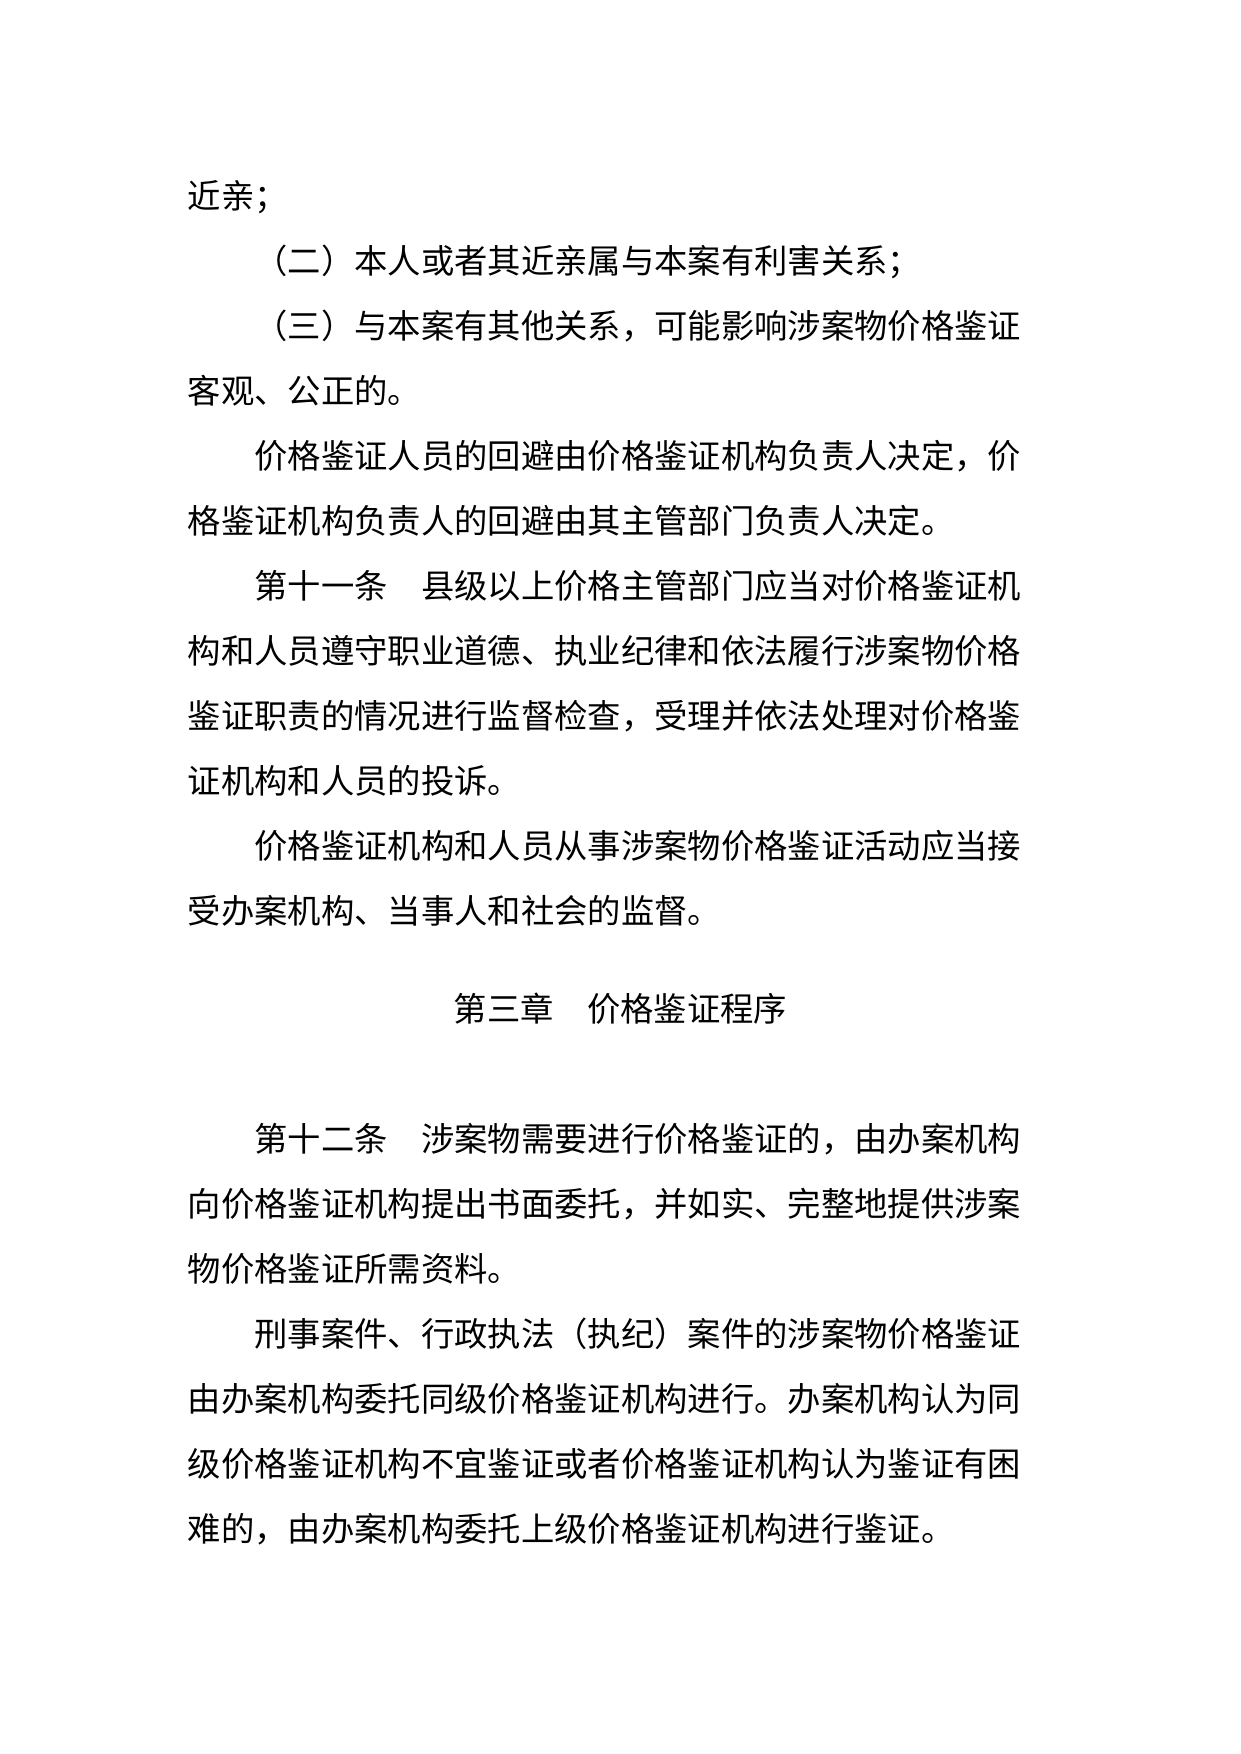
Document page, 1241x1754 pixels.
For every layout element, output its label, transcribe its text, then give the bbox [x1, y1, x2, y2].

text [187, 1104, 1053, 1559]
text 第三章 价格鉴证程序 [187, 974, 1053, 1039]
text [187, 162, 1053, 974]
